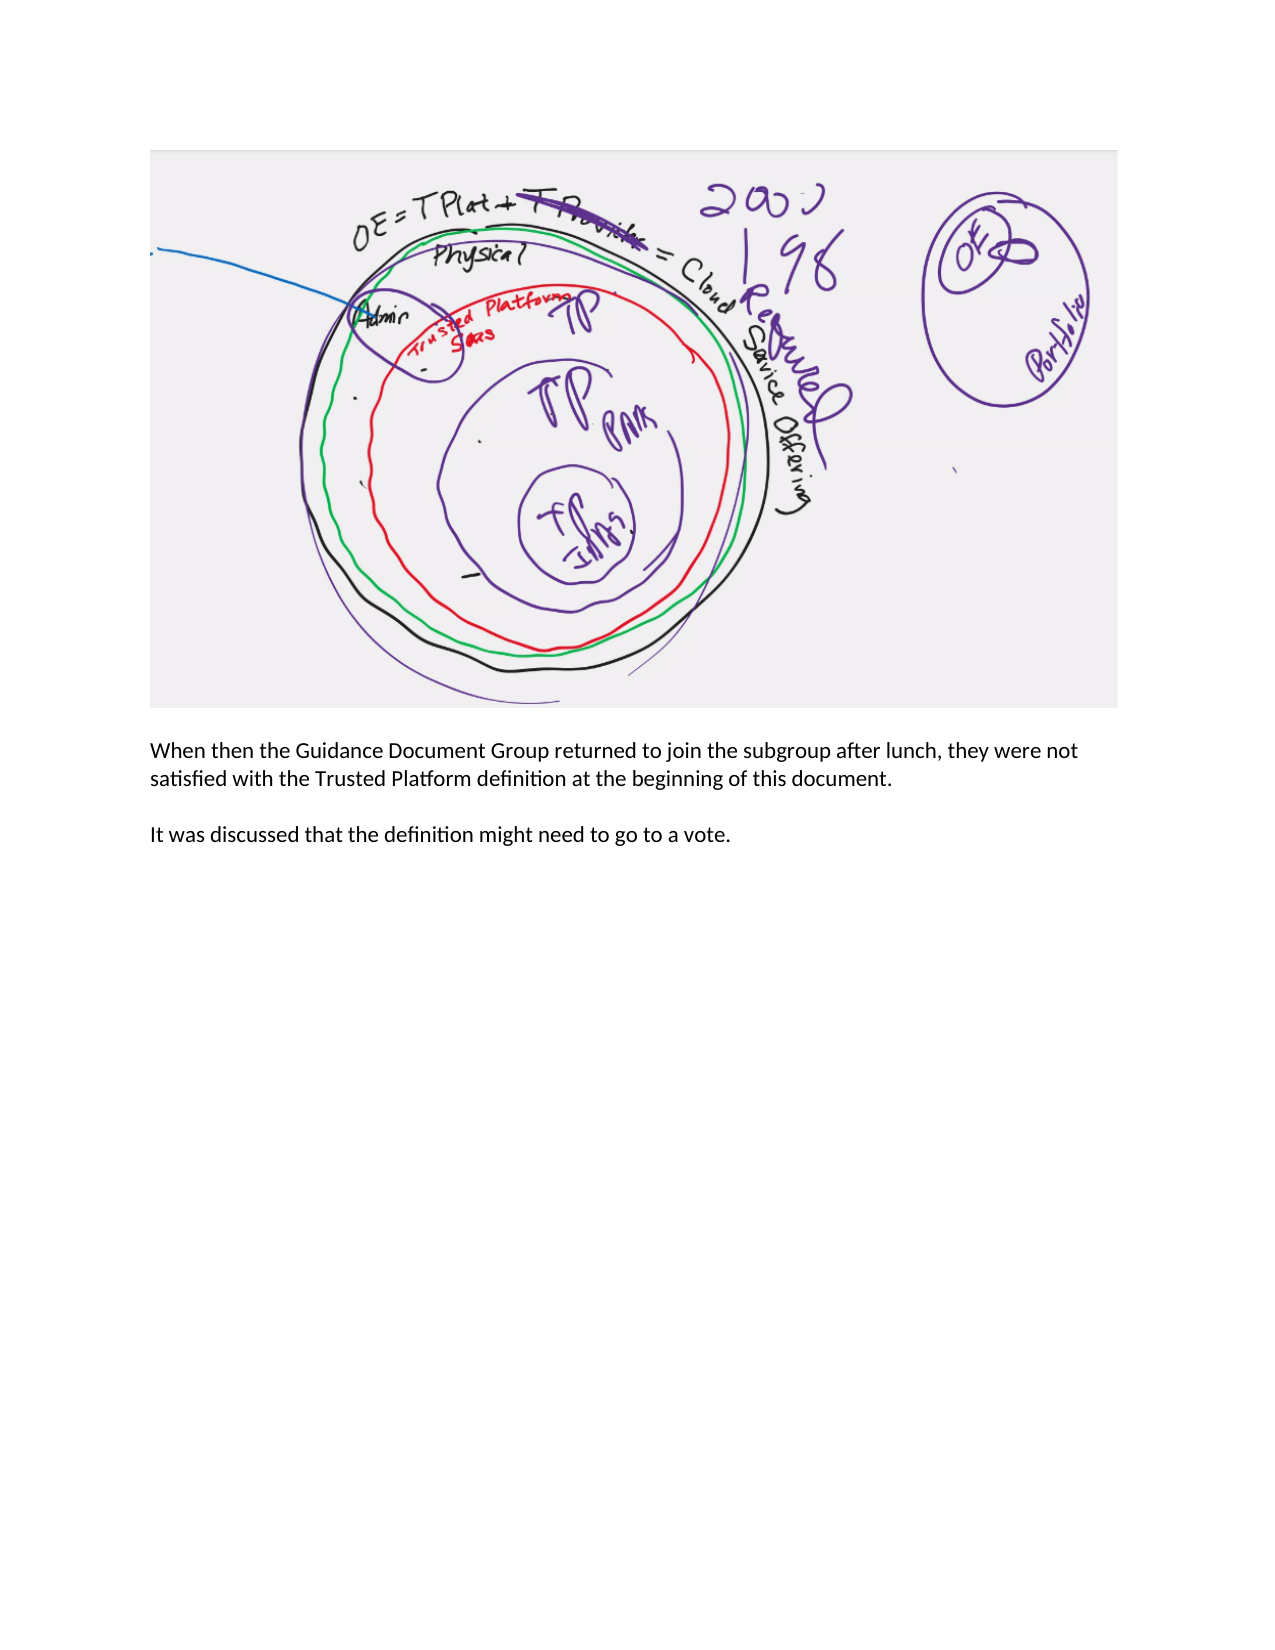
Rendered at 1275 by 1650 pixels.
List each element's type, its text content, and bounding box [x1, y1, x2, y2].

text When then the Guidance Document Group returned to join the subgroup after lunch, they were not satisfied with the Trusted Platform definition at the beginning of this document. [150, 736, 1125, 792]
picture [150, 150, 1118, 708]
text It was discussed that the definition might need to go to a vote. [150, 820, 1125, 848]
